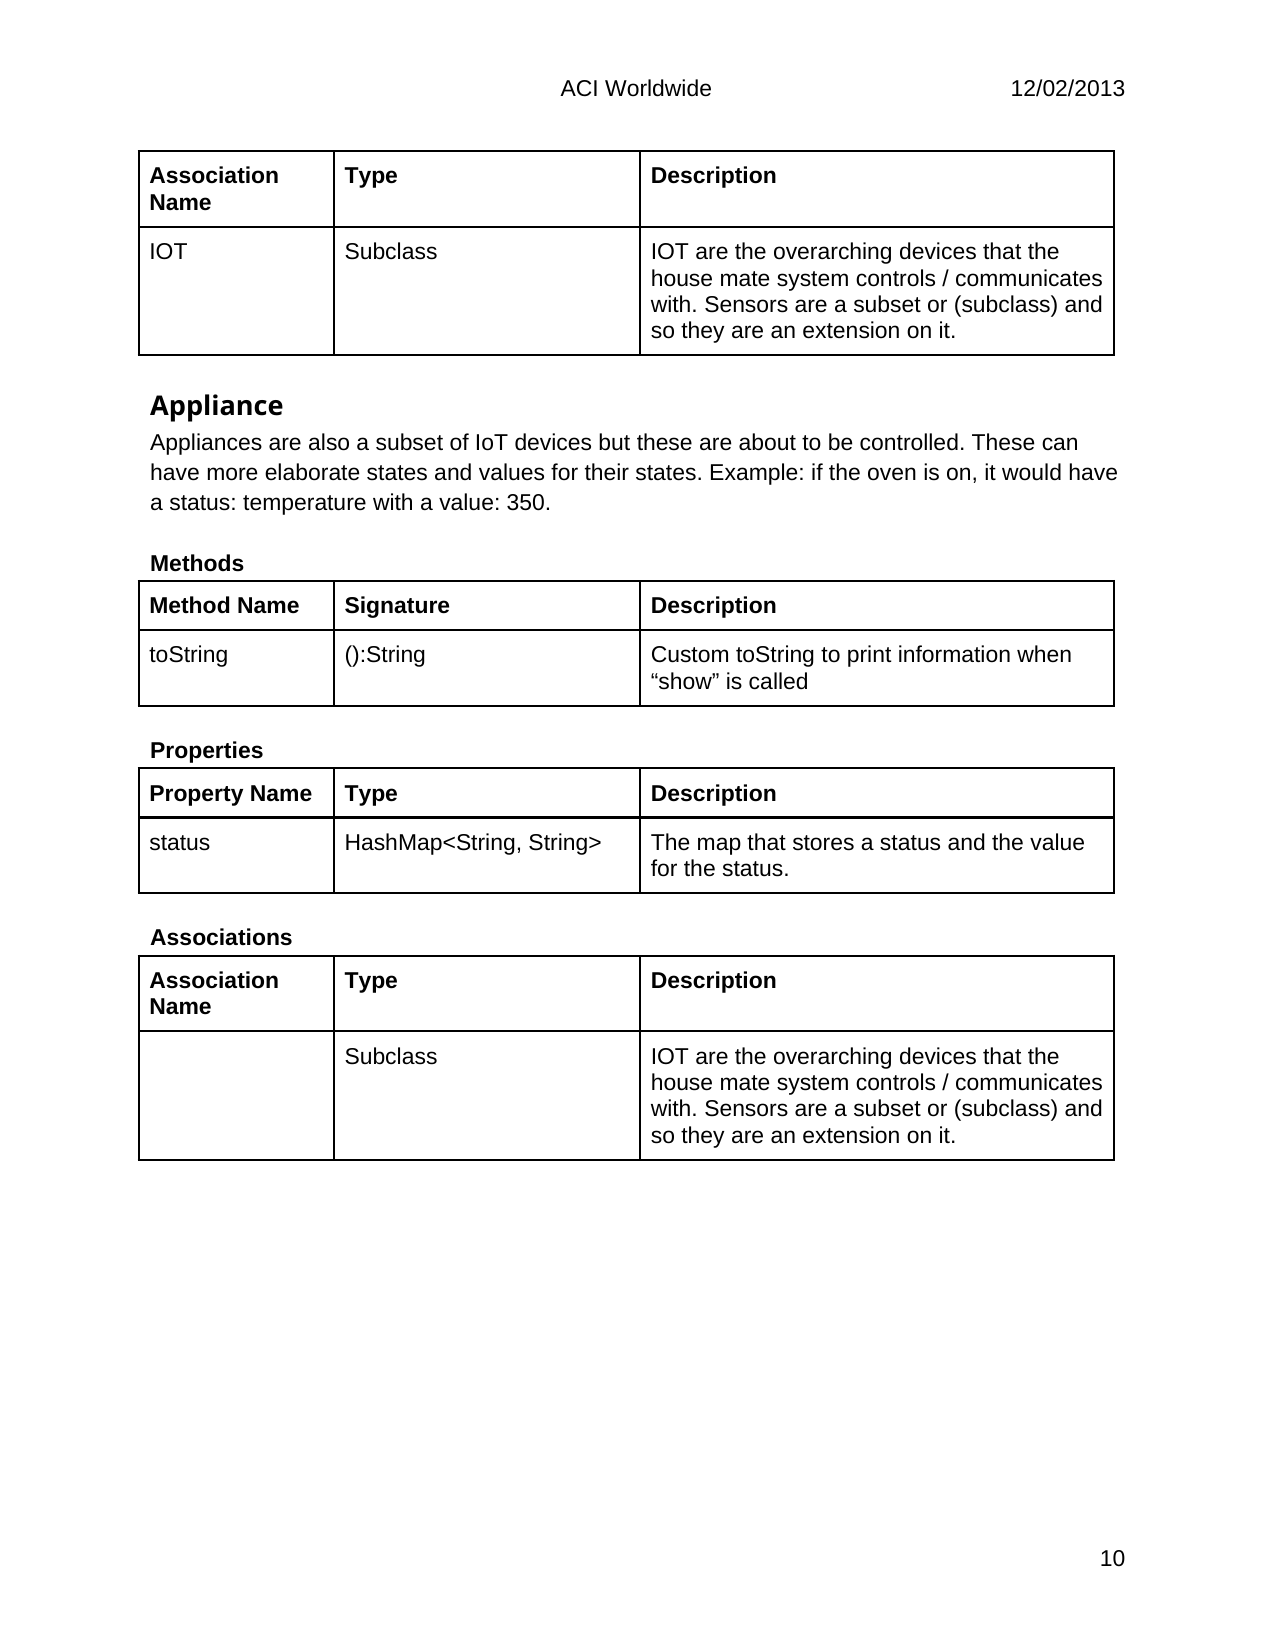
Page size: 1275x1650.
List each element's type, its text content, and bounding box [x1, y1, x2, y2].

table_cell IOT are the overarching devices that the house mate system controls / communicates with. Sensors are a subset or (subclass) and so they are an extension on it. [641, 228, 1113, 354]
text Associations [150, 924, 1125, 951]
table_cell status [140, 819, 333, 892]
table_header Description [641, 957, 1113, 1030]
table_header Signature [335, 582, 639, 629]
table_header Type [335, 152, 639, 226]
text Methods [150, 549, 1125, 576]
table_cell [140, 1032, 333, 1158]
text Appliance [150, 386, 1125, 423]
table_header Association Name [140, 957, 333, 1030]
table_header Description [641, 152, 1113, 226]
table_header Method Name [140, 582, 333, 629]
table_cell Custom toString to print information when “show” is called [641, 631, 1113, 704]
table_header Property Name [140, 769, 333, 816]
table_cell toString [140, 631, 333, 704]
text Appliances are also a subset of IoT devices but these are about to be controlled. These can have more elaborate states and values for their states. Example: if the oven is on, it would have a status: temperature with a value: 350. [150, 429, 1125, 515]
table_header Type [335, 769, 639, 816]
text Properties [150, 737, 1125, 763]
table_cell Subclass [335, 228, 639, 354]
table_header Association Name [140, 152, 333, 226]
table_header Type [335, 957, 639, 1030]
table_cell HashMap<String, String> [335, 819, 639, 892]
table_cell Subclass [335, 1032, 639, 1158]
table_cell The map that stores a status and the value for the status. [641, 819, 1113, 892]
table_cell IOT [140, 228, 333, 354]
table_header Description [641, 769, 1113, 816]
table_cell IOT are the overarching devices that the house mate system controls / communicates with. Sensors are a subset or (subclass) and so they are an extension on it. [641, 1032, 1113, 1158]
table_header Description [641, 582, 1113, 629]
table_cell ():String [335, 631, 639, 704]
